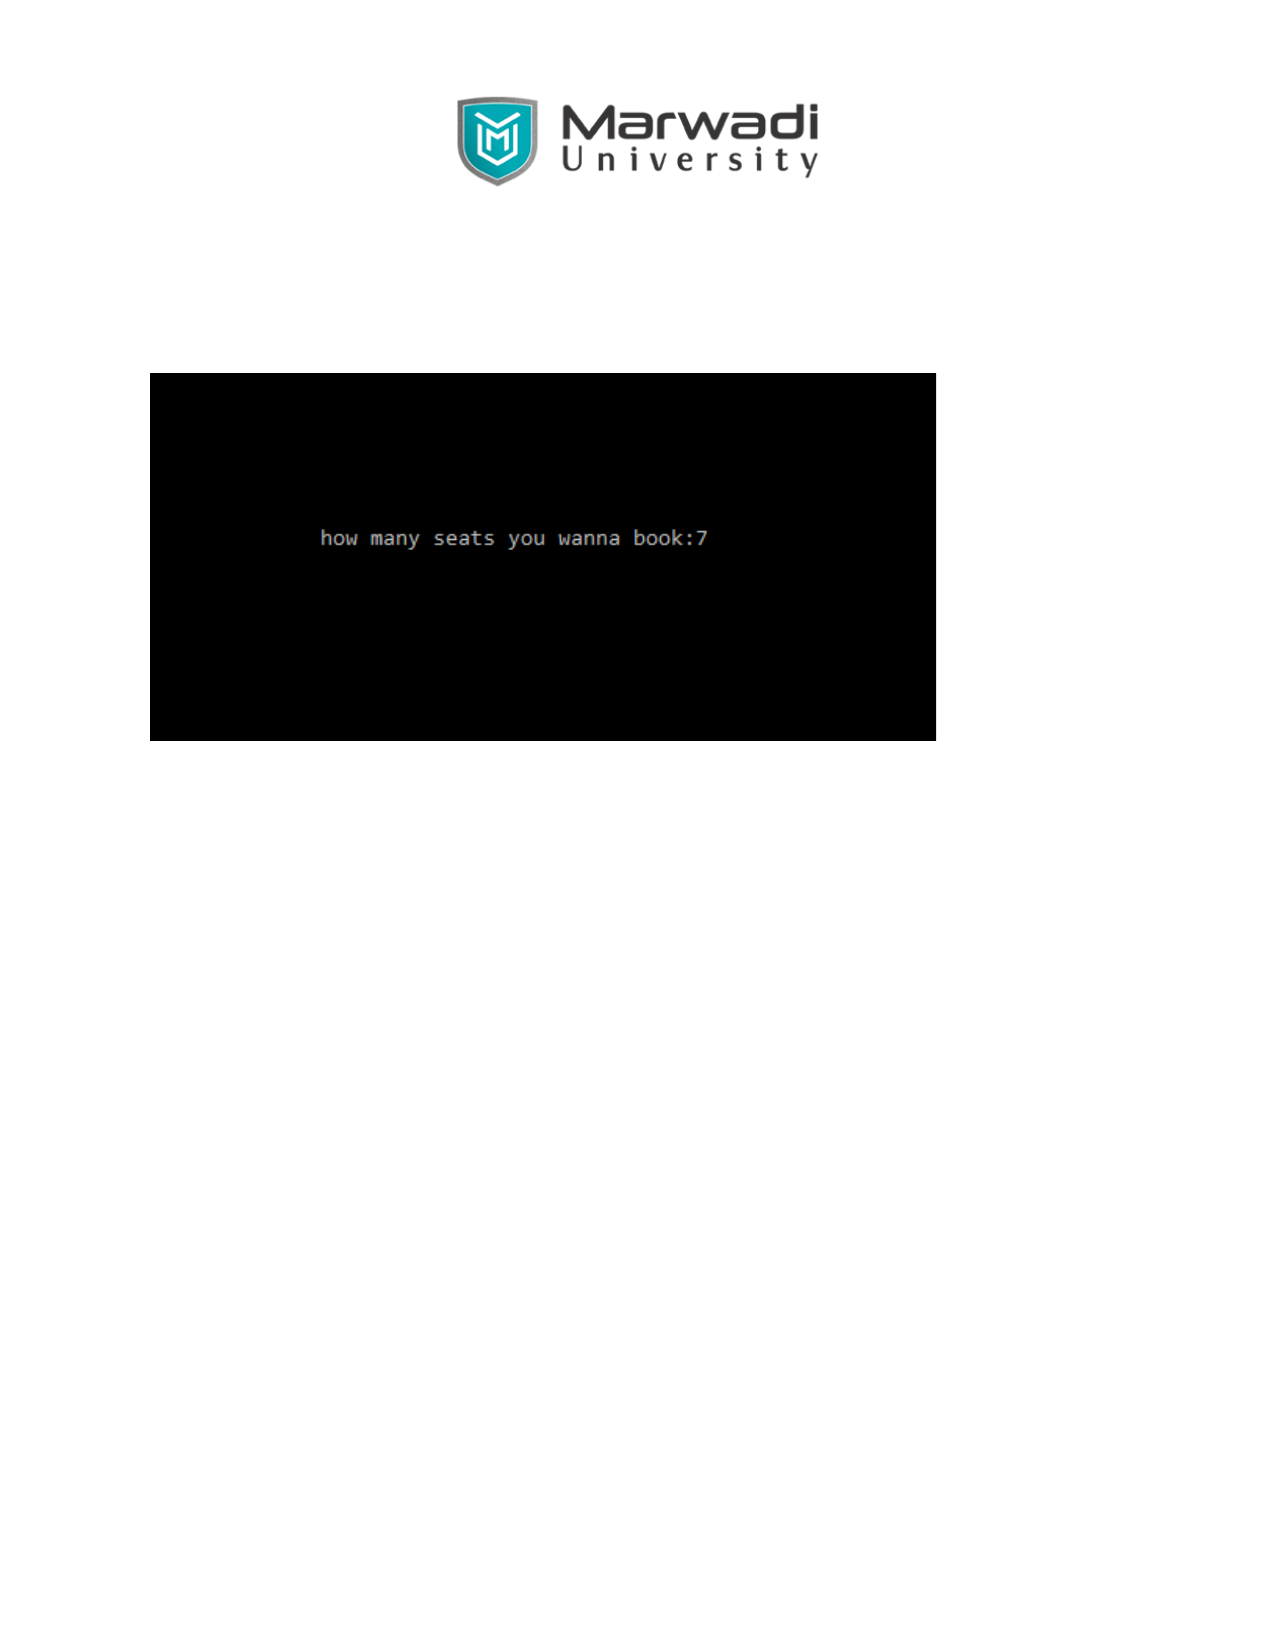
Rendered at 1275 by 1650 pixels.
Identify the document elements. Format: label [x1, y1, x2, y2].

picture [435, 75, 840, 209]
picture [150, 373, 937, 741]
